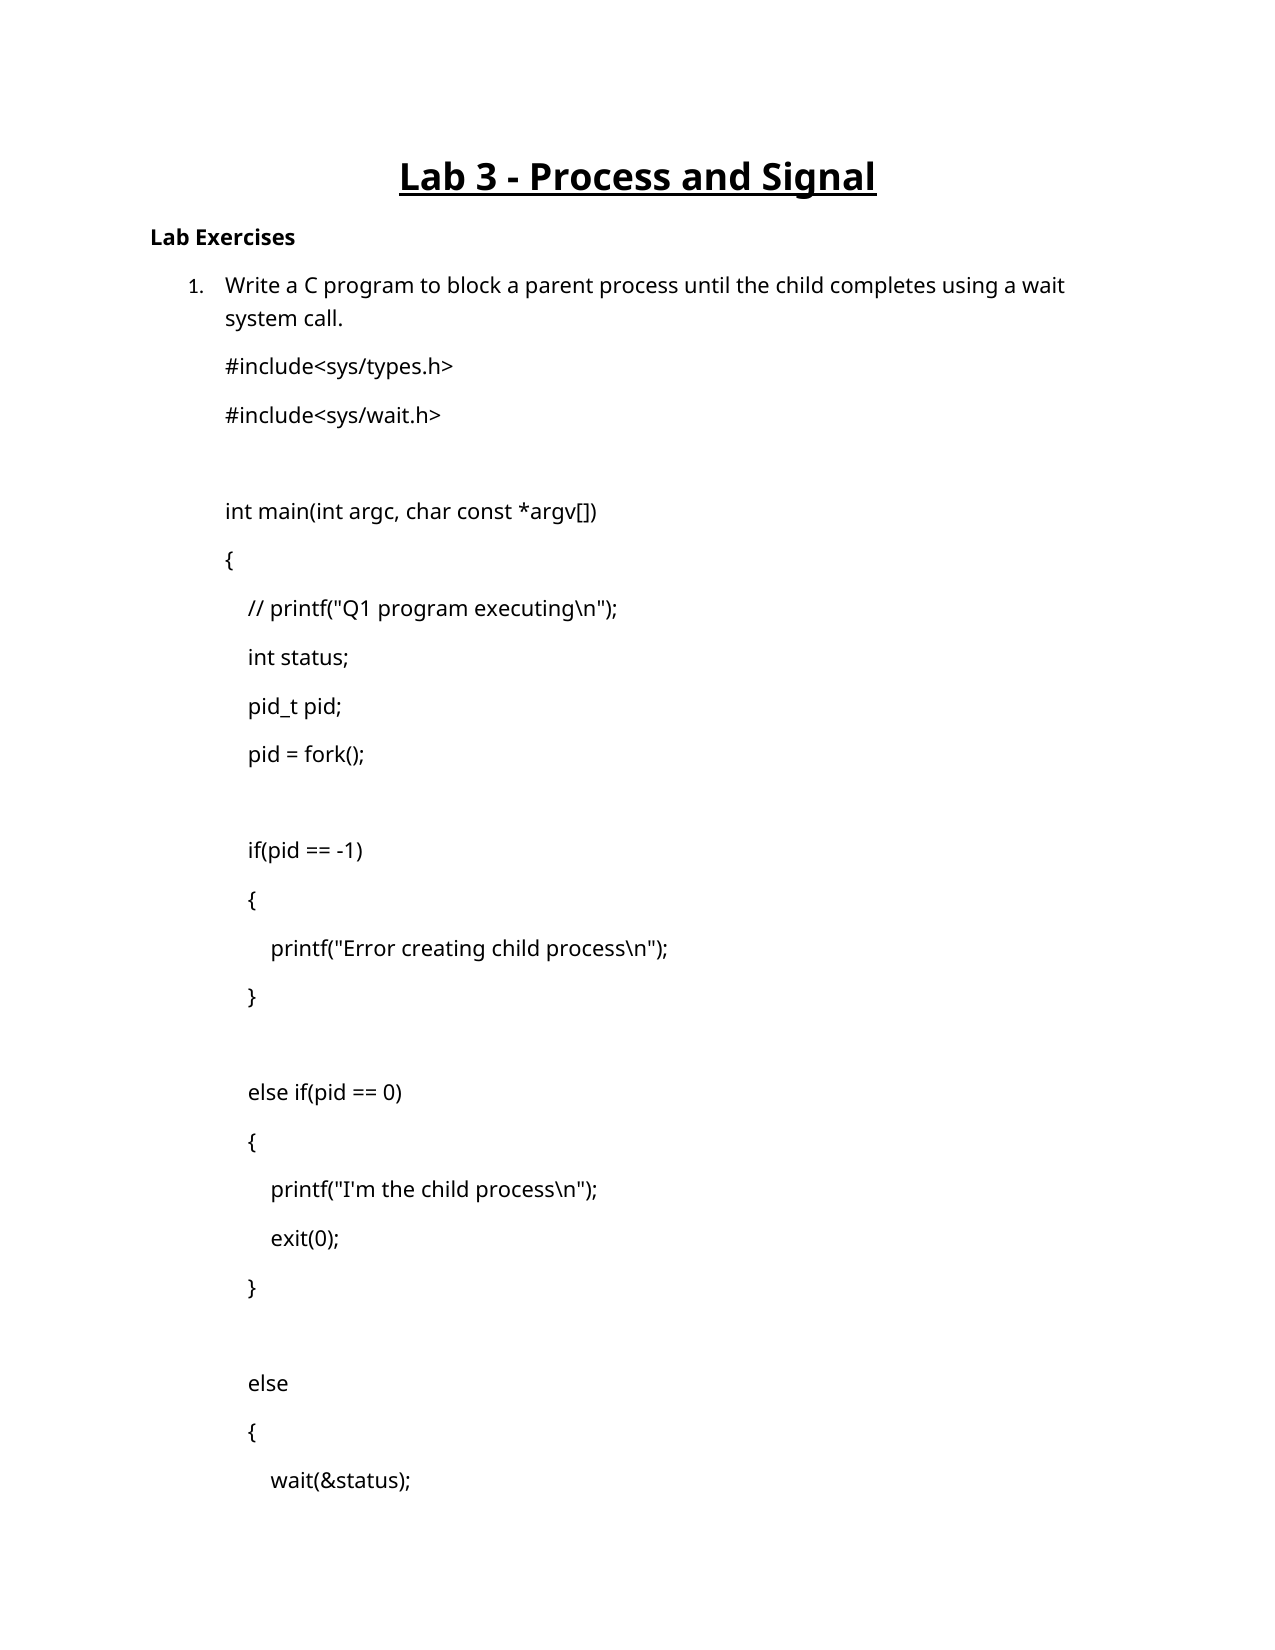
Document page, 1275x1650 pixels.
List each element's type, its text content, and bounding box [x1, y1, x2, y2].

text #include<sys/wait.h> [150, 400, 1125, 430]
text printf("I'm the child process\n"); [150, 1174, 1125, 1204]
text int status; [150, 642, 1125, 672]
text #include<sys/types.h> [150, 351, 1125, 381]
text { [150, 884, 1125, 914]
text { [150, 1126, 1125, 1156]
text exit(0); [150, 1223, 1125, 1253]
text { [150, 544, 1125, 574]
text Lab 3 - Process and Signal [150, 150, 1125, 201]
text printf("Error creating child process\n"); [150, 933, 1125, 962]
text int main(int argc, char const *argv[]) [150, 496, 1125, 526]
text wait(&status); [150, 1465, 1125, 1495]
text else if(pid == 0) [150, 1077, 1125, 1107]
text if(pid == -1) [150, 835, 1125, 865]
text // printf("Q1 program executing\n"); [150, 593, 1125, 623]
text } [150, 981, 1125, 1011]
list Write a C program to block a parent process until the child completes using a wait system call. [187, 271, 1125, 332]
text pid_t pid; [150, 691, 1125, 721]
text pid = fork(); [150, 739, 1125, 769]
text } [150, 1272, 1125, 1302]
text Lab Exercises [150, 222, 1125, 252]
text else [150, 1368, 1125, 1397]
text { [150, 1416, 1125, 1446]
